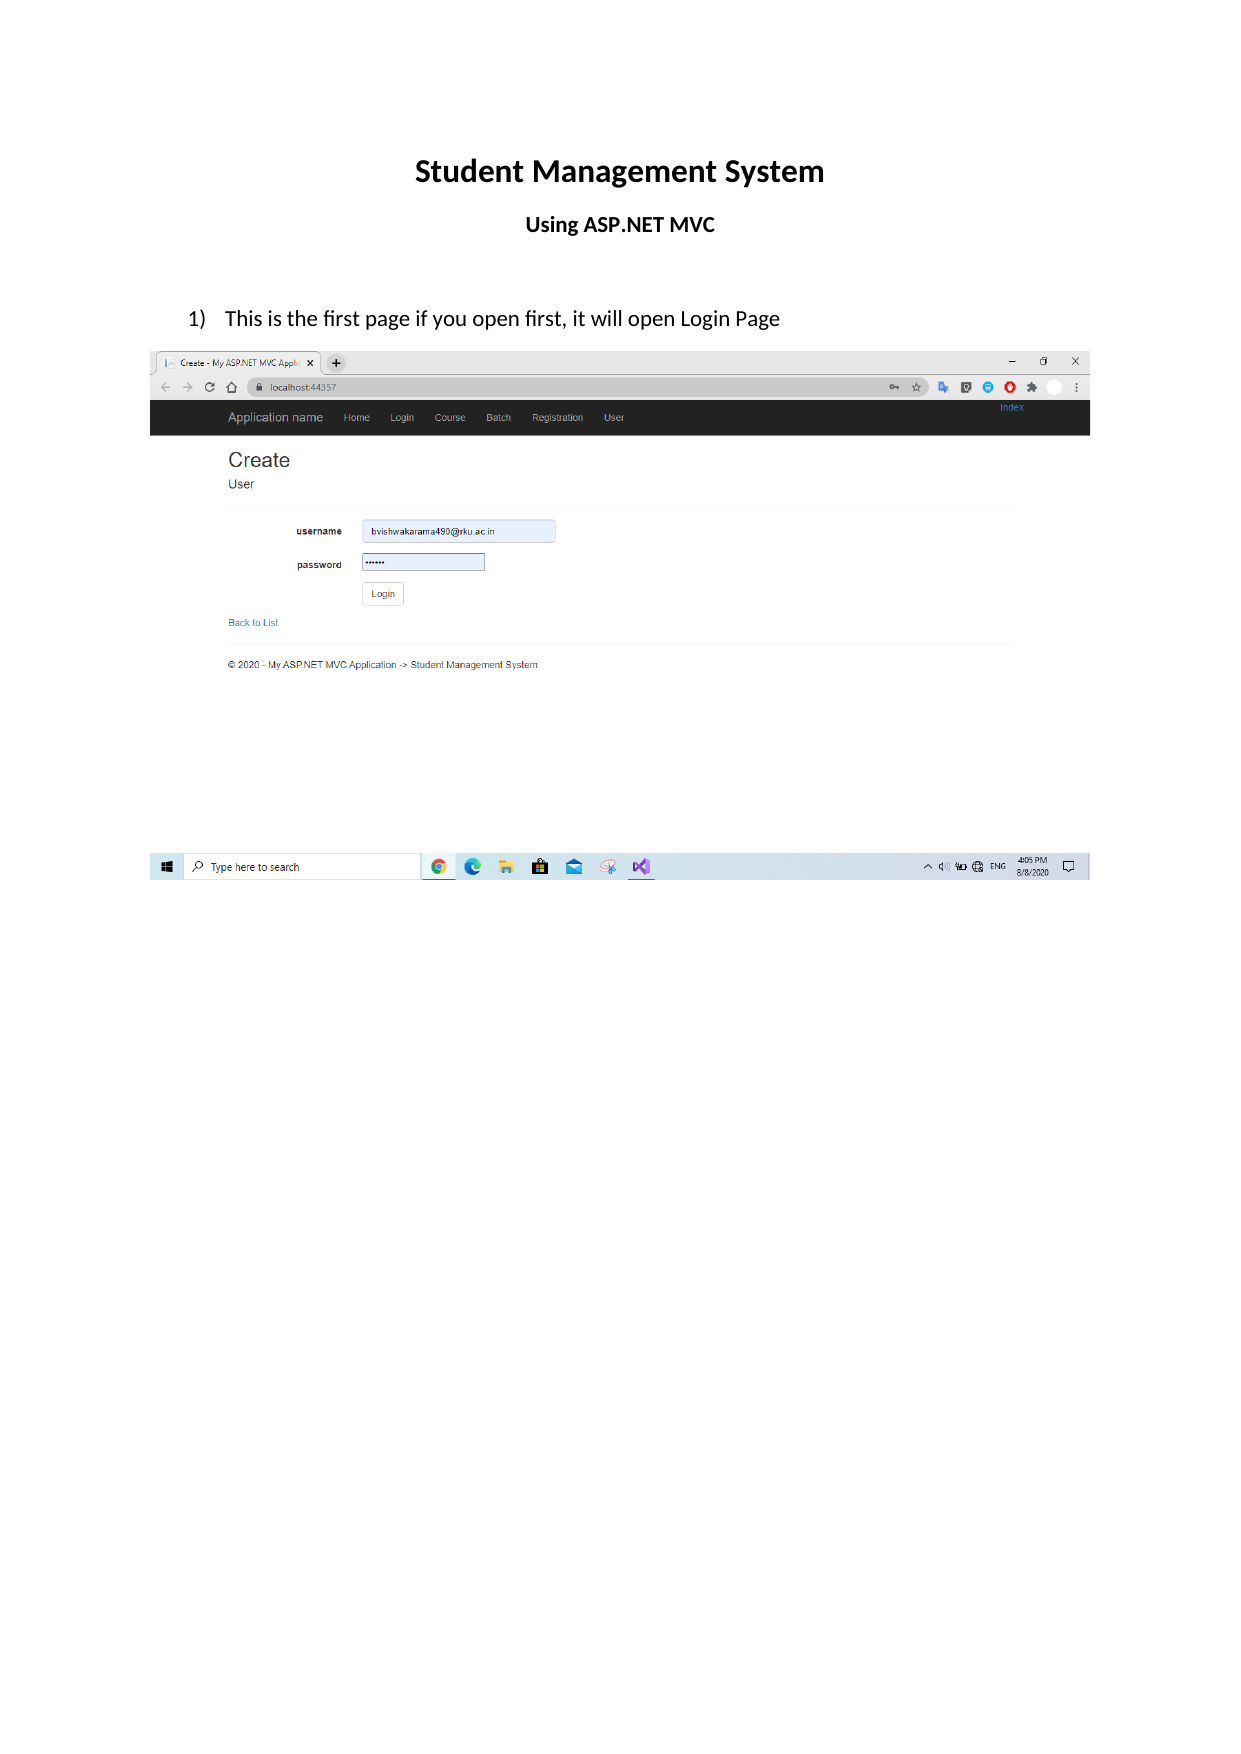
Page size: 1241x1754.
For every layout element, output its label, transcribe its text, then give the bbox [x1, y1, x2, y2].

text Student Management System [150, 150, 1090, 191]
picture [150, 351, 1091, 880]
text Using ASP.NET MVC [150, 211, 1090, 239]
list This is the first page if you open first, it will open Login Page [187, 304, 1090, 332]
